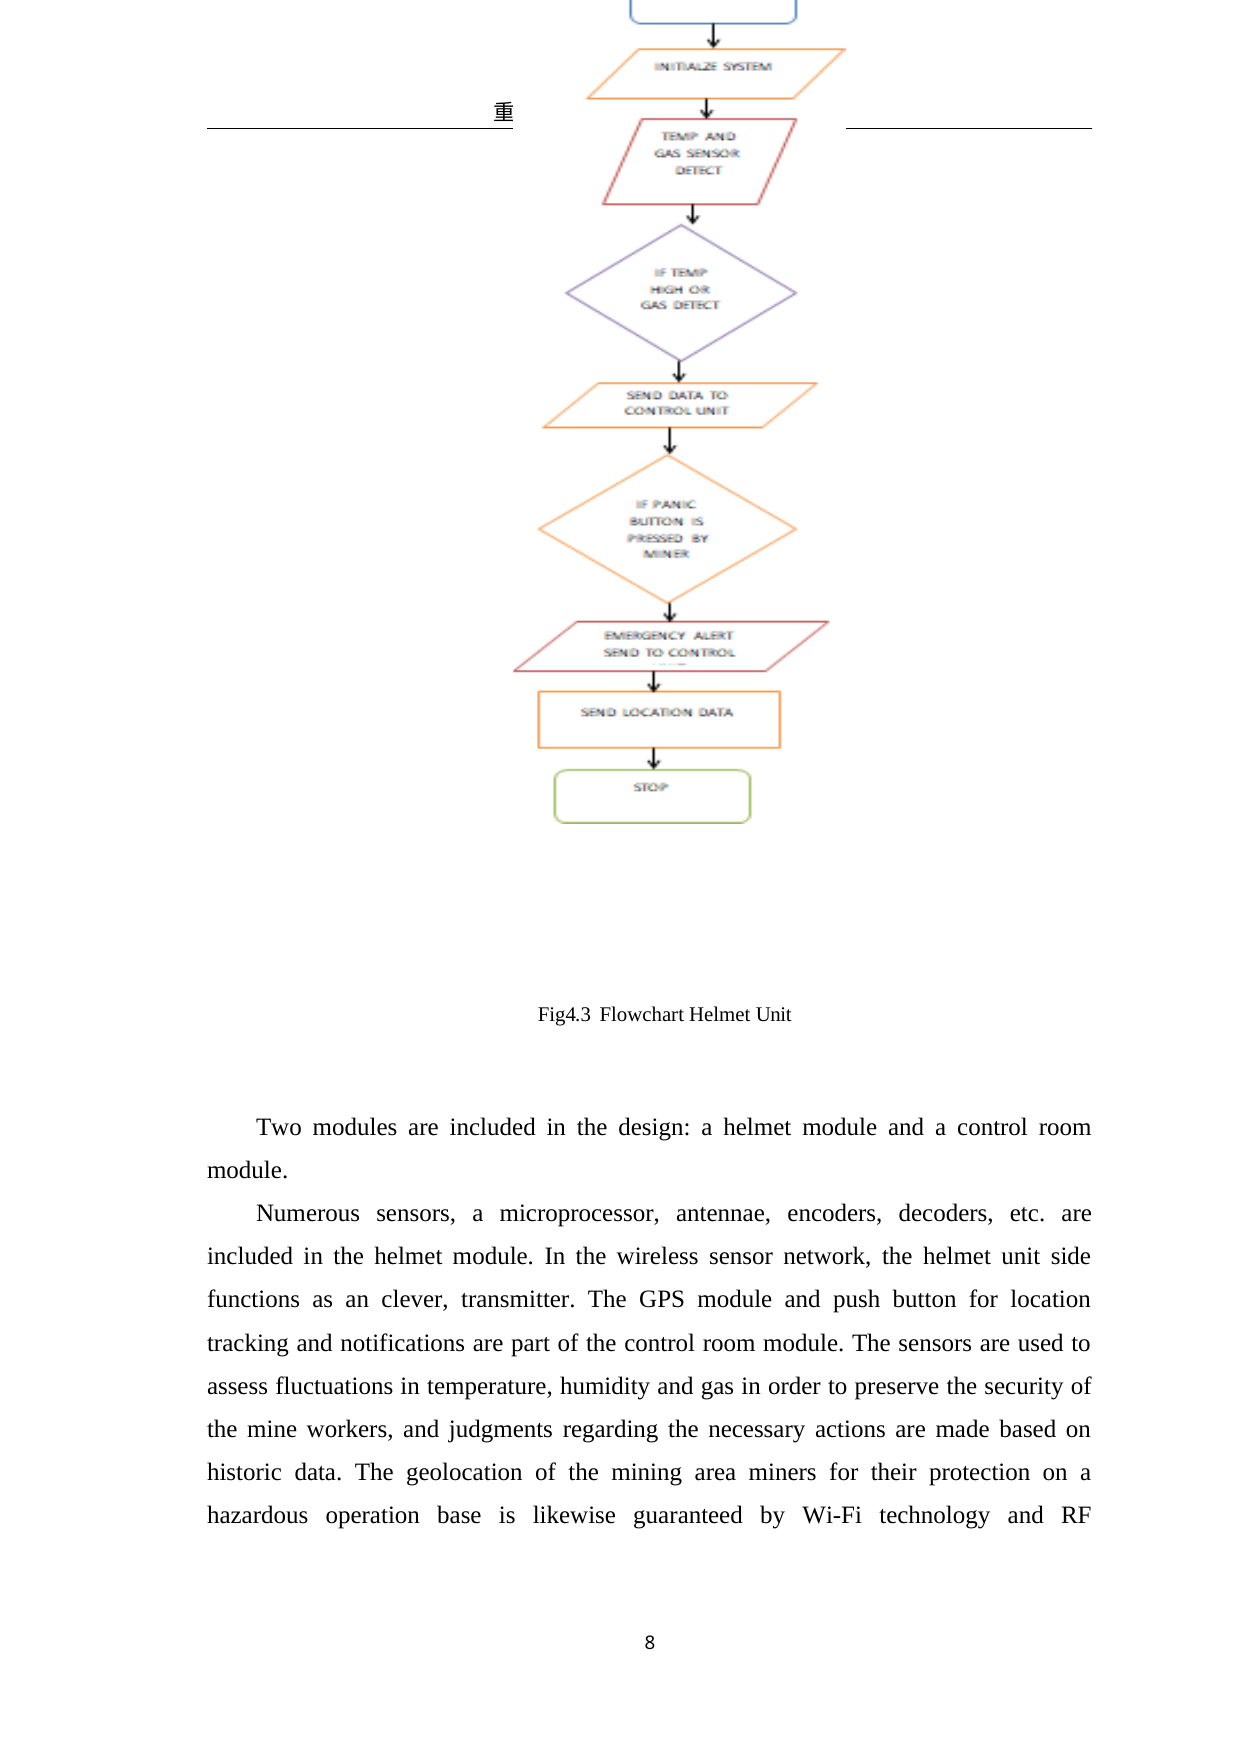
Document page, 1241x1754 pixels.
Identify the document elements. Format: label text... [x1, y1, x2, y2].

text Fig4.3 Flowchart Helmet Unit [207, 1003, 1092, 1026]
picture [513, 0, 846, 824]
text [207, 1198, 1092, 1529]
text Two modules are included in the design: a helmet module and a control room module. [207, 1112, 1092, 1184]
